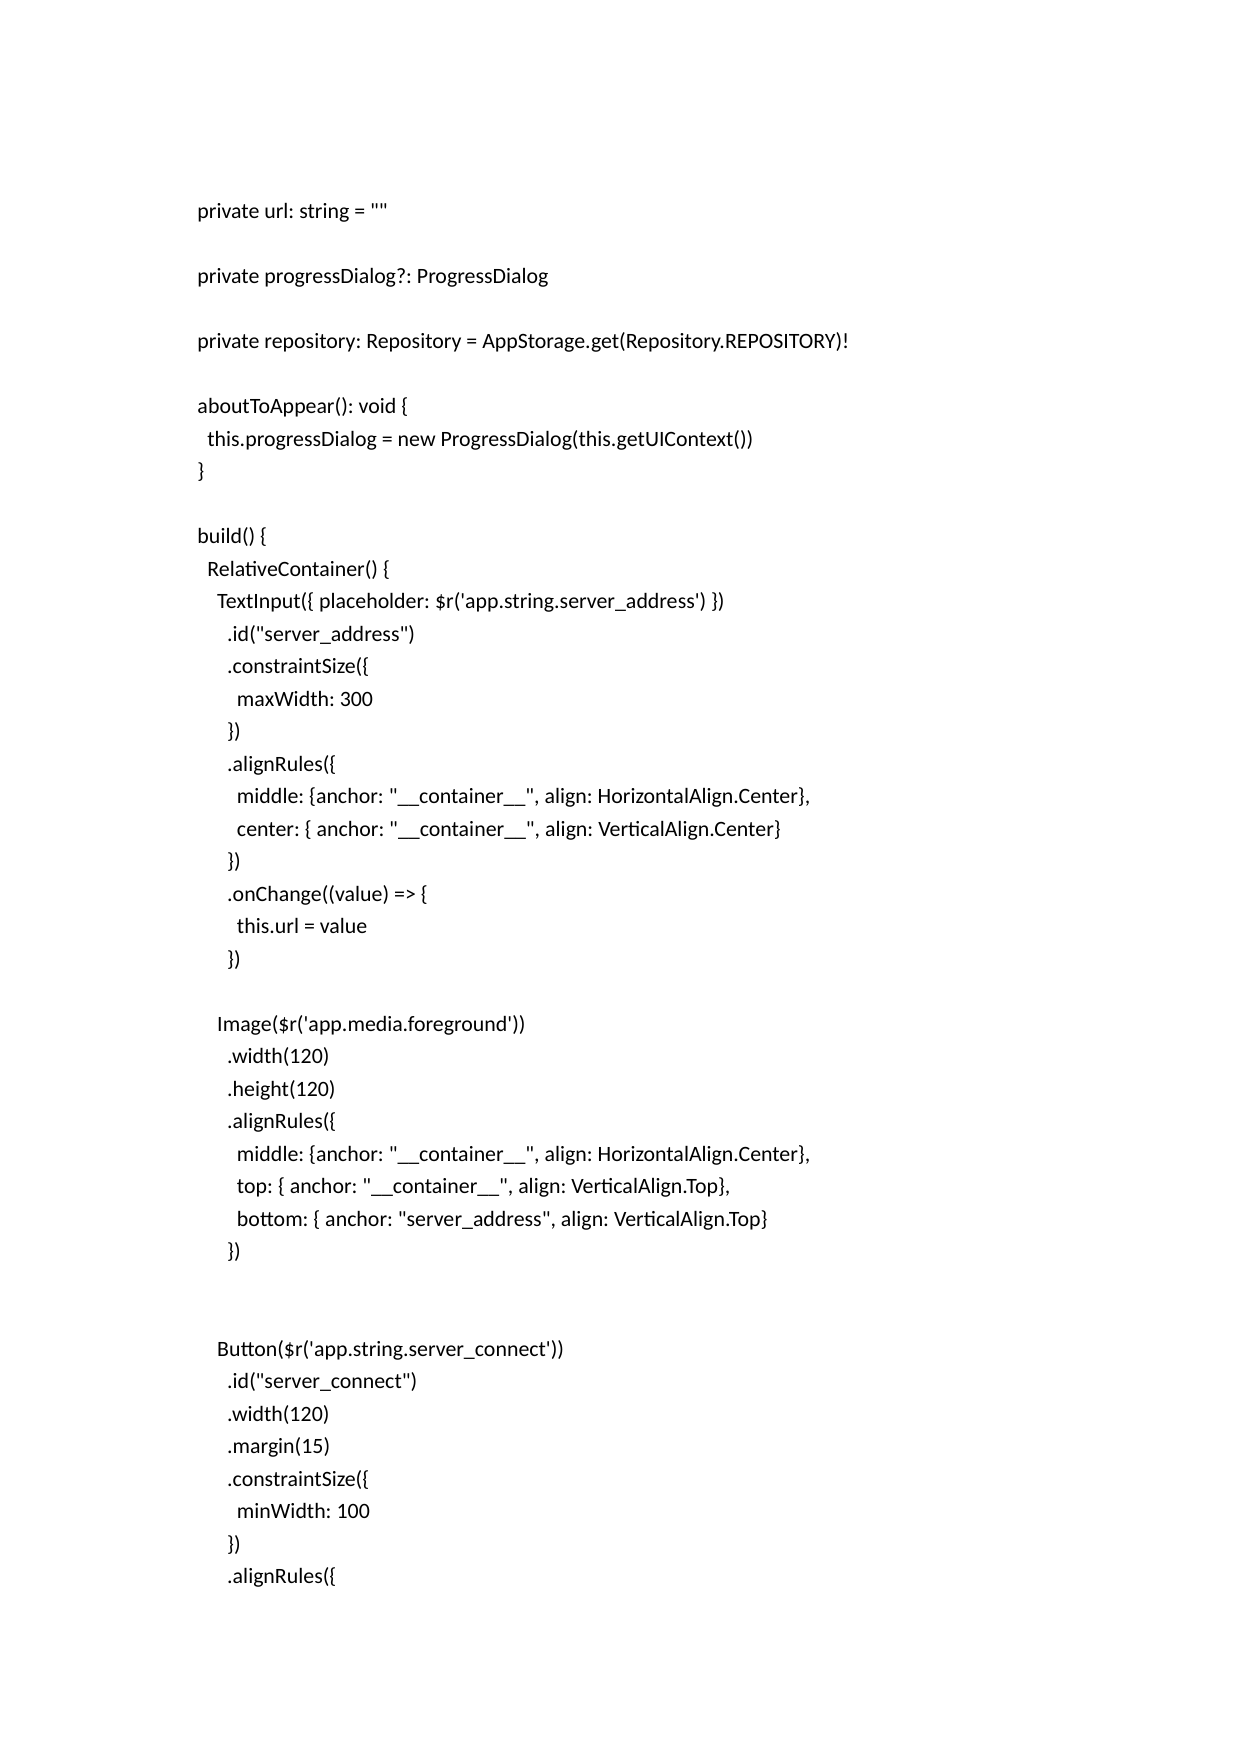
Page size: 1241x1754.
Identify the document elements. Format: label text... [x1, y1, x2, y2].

text maxWidth: 300 [187, 682, 1053, 714]
text .id("server_connect") [187, 1364, 1053, 1397]
text .alignRules({ [187, 1559, 1053, 1592]
text center: { anchor: "__container__", align: VerticalAlign.Center} [187, 812, 1053, 844]
text TextInput({ placeholder: $r('app.string.server_address') }) [187, 584, 1053, 617]
text .height(120) [187, 1072, 1053, 1104]
text .alignRules({ [187, 1104, 1053, 1137]
text }) [187, 714, 1053, 747]
text minWidth: 100 [187, 1494, 1053, 1527]
text .constraintSize({ [187, 649, 1053, 682]
text }) [187, 1527, 1053, 1559]
text .width(120) [187, 1039, 1053, 1072]
text top: { anchor: "__container__", align: VerticalAlign.Top}, [187, 1169, 1053, 1202]
text .alignRules({ [187, 747, 1053, 779]
text Image($r('app.media.foreground')) [187, 1007, 1053, 1039]
text private url: string = "" [187, 194, 1053, 227]
text aboutToAppear(): void { [187, 389, 1053, 422]
text } [187, 454, 1053, 487]
text this.progressDialog = new ProgressDialog(this.getUIContext()) [187, 422, 1053, 454]
text Button($r('app.string.server_connect')) [187, 1332, 1053, 1364]
text }) [187, 1234, 1053, 1267]
text .margin(15) [187, 1429, 1053, 1462]
text .constraintSize({ [187, 1462, 1053, 1494]
text .id("server_address") [187, 617, 1053, 649]
text build() { [187, 519, 1053, 552]
text .width(120) [187, 1397, 1053, 1429]
text RelativeContainer() { [187, 552, 1053, 584]
text bottom: { anchor: "server_address", align: VerticalAlign.Top} [187, 1202, 1053, 1234]
text .onChange((value) => { [187, 877, 1053, 909]
text this.url = value [187, 909, 1053, 942]
text }) [187, 844, 1053, 877]
text middle: {anchor: "__container__", align: HorizontalAlign.Center}, [187, 1137, 1053, 1169]
text private repository: Repository = AppStorage.get(Repository.REPOSITORY)! [187, 324, 1053, 357]
text }) [187, 942, 1053, 974]
text private progressDialog?: ProgressDialog [187, 259, 1053, 292]
text middle: {anchor: "__container__", align: HorizontalAlign.Center}, [187, 779, 1053, 812]
